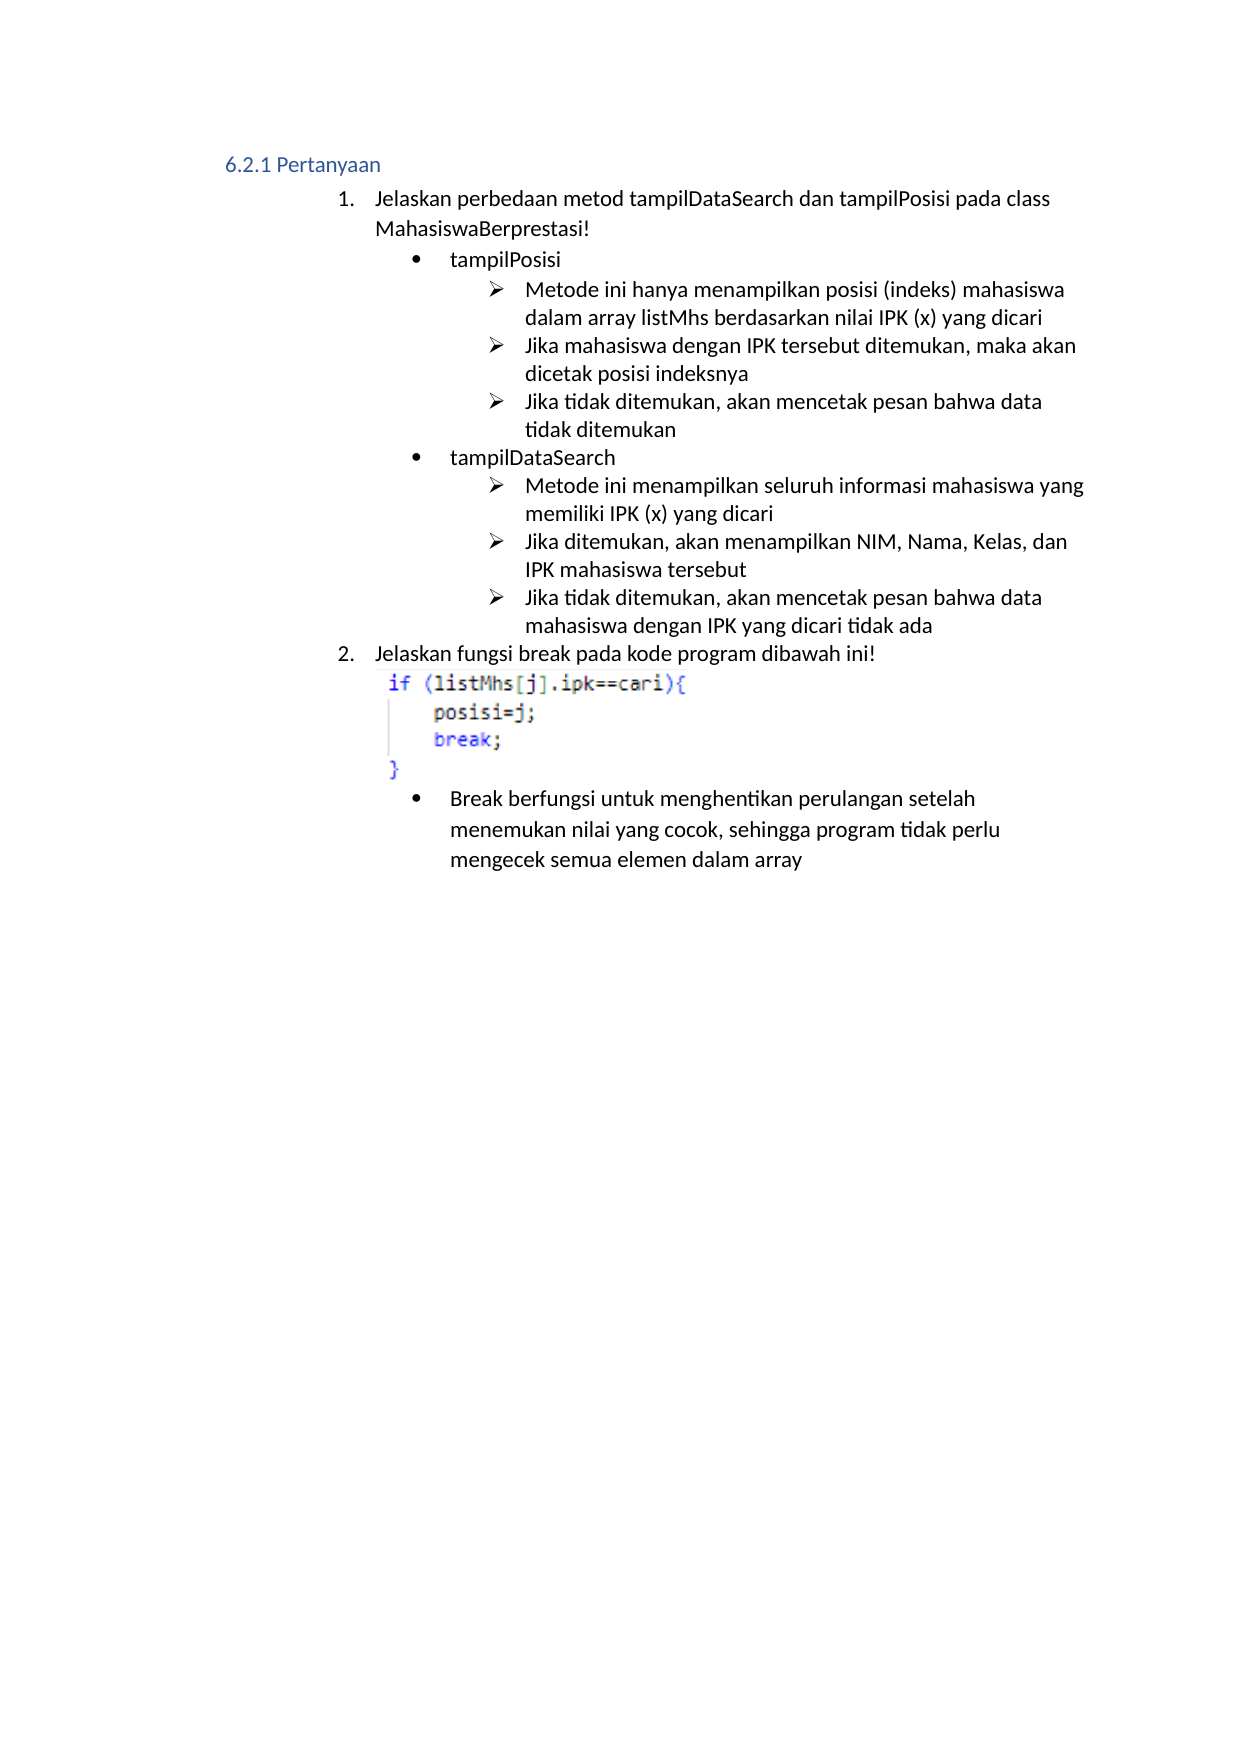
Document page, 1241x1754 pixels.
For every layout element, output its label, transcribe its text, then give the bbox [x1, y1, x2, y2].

list Jika tidak ditemukan, akan mencetak pesan bahwa data mahasiswa dengan IPK yang dicari tidak ada [487, 583, 1090, 639]
list Jika mahasiswa dengan IPK tersebut ditemukan, maka akan dicetak posisi indeksnya [487, 331, 1090, 387]
list Metode ini hanya menampilkan posisi (indeks) mahasiswa dalam array listMhs berdasarkan nilai IPK (x) yang dicari [487, 275, 1090, 331]
list tampilPosisi [412, 245, 1090, 273]
list Jelaskan perbedaan metod tampilDataSearch dan tampilPosisi pada class MahasiswaBerprestasi! [337, 184, 1090, 243]
list Jelaskan fungsi break pada kode program dibawah ini! [337, 639, 1090, 667]
list Jika tidak ditemukan, akan mencetak pesan bahwa data tidak ditemukan [487, 387, 1090, 443]
list Jika ditemukan, akan menampilkan NIM, Nama, Kelas, dan IPK mahasiswa tersebut [487, 527, 1090, 583]
list Metode ini menampilkan seluruh informasi mahasiswa yang memiliki IPK (x) yang dicari [487, 471, 1090, 527]
list Break berfungsi untuk menghentikan perulangan setelah menemukan nilai yang cocok, sehingga program tidak perlu mengecek semua elemen dalam array [412, 784, 1090, 873]
list tampilDataSearch [412, 443, 1090, 471]
subtitle 6.2.1 Pertanyaan [150, 150, 1090, 178]
picture [375, 669, 689, 783]
